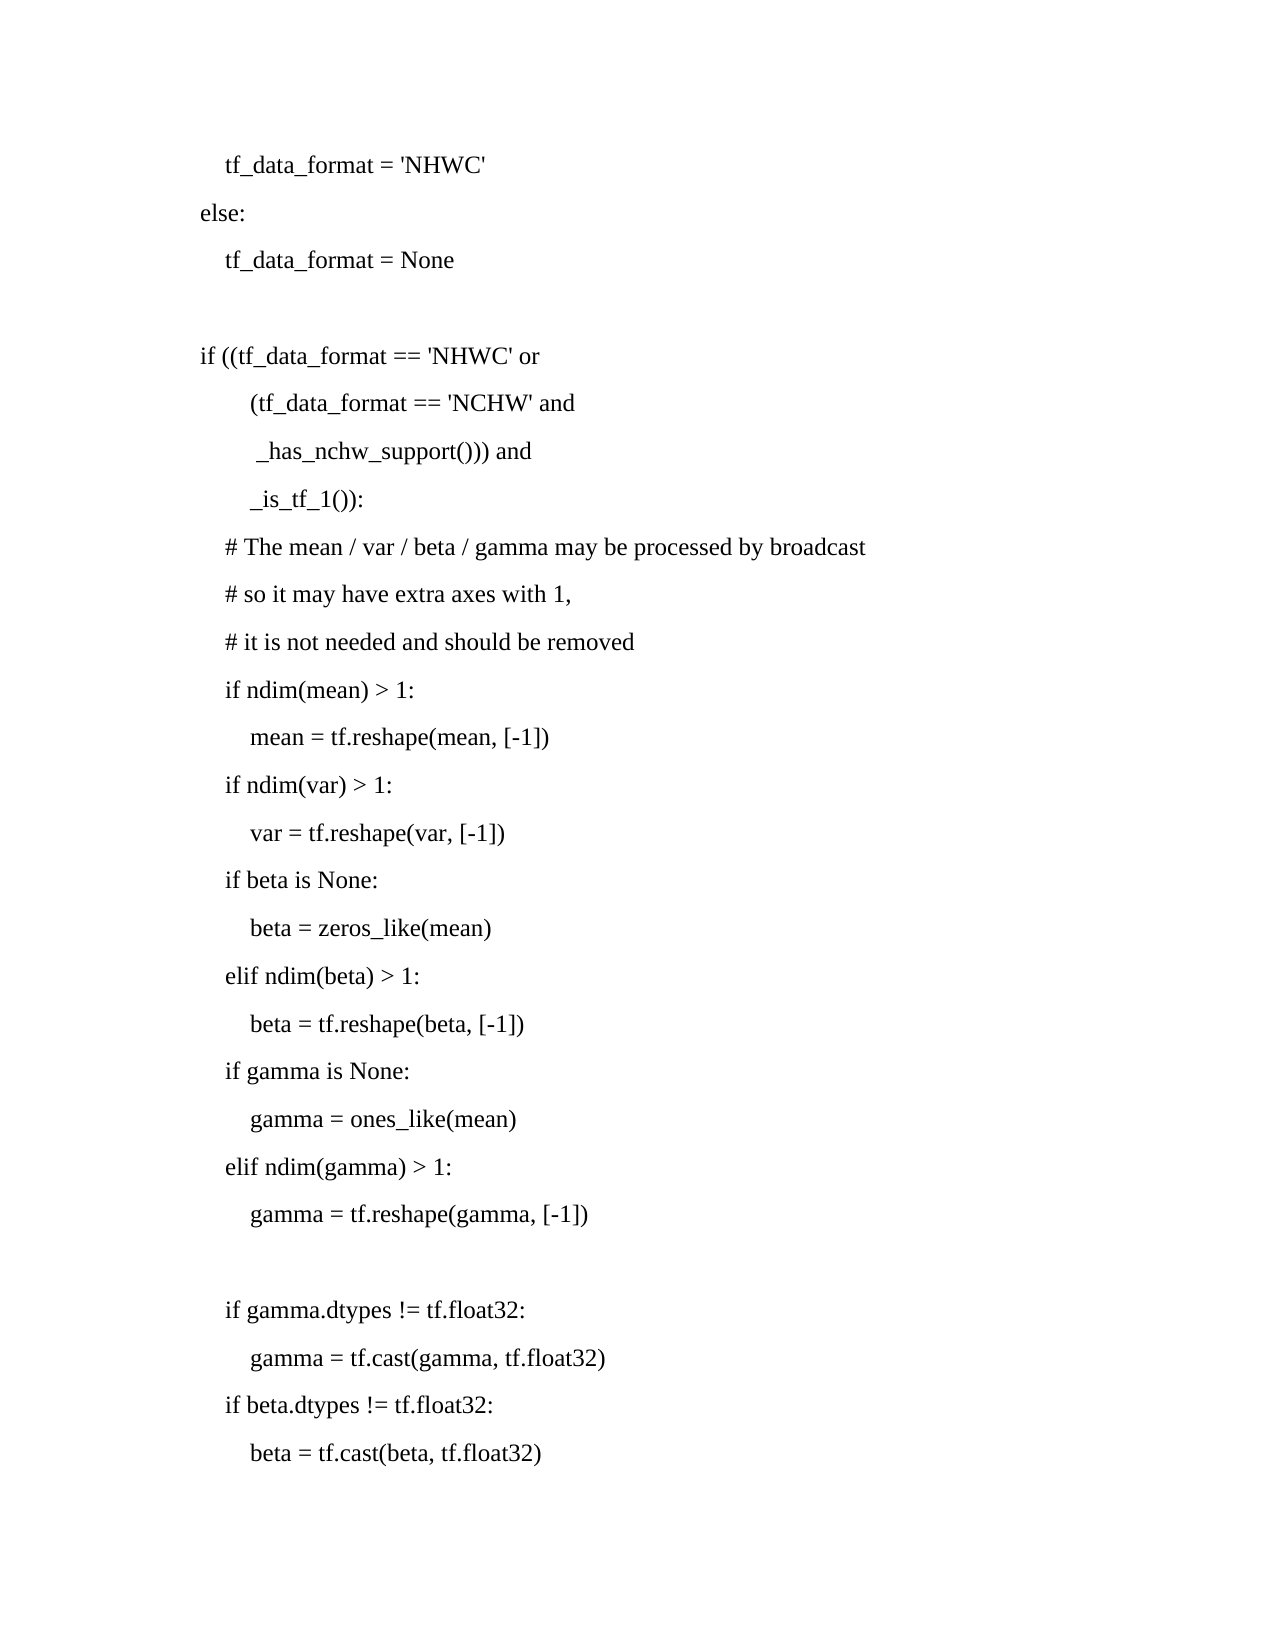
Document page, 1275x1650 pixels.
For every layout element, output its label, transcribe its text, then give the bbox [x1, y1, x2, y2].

text tf_data_format = None [150, 245, 1125, 274]
text beta = tf.cast(beta, tf.float32) [150, 1438, 1125, 1467]
text (tf_data_format == 'NCHW' and [150, 388, 1125, 417]
text _has_nchw_support())) and [150, 436, 1125, 465]
text tf_data_format = 'NHWC' [150, 150, 1125, 179]
text else: [150, 198, 1125, 226]
text # it is not needed and should be removed [150, 627, 1125, 656]
text beta = zeros_like(mean) [150, 913, 1125, 942]
text mean = tf.reshape(mean, [-1]) [150, 722, 1125, 751]
text if gamma.dtypes != tf.float32: [150, 1295, 1125, 1324]
text _is_tf_1()): [150, 484, 1125, 513]
text if gamma is None: [150, 1056, 1125, 1085]
text if ndim(var) > 1: [150, 770, 1125, 799]
text # so it may have extra axes with 1, [150, 579, 1125, 608]
text gamma = tf.cast(gamma, tf.float32) [150, 1343, 1125, 1371]
text elif ndim(gamma) > 1: [150, 1152, 1125, 1181]
text var = tf.reshape(var, [-1]) [150, 818, 1125, 847]
text if beta.dtypes != tf.float32: [150, 1390, 1125, 1419]
text if beta is None: [150, 866, 1125, 894]
text # The mean / var / beta / gamma may be processed by broadcast [150, 532, 1125, 560]
text beta = tf.reshape(beta, [-1]) [150, 1009, 1125, 1037]
text if ((tf_data_format == 'NHWC' or [150, 341, 1125, 369]
text if ndim(mean) > 1: [150, 675, 1125, 703]
text elif ndim(beta) > 1: [150, 961, 1125, 990]
text gamma = tf.reshape(gamma, [-1]) [150, 1199, 1125, 1228]
text gamma = ones_like(mean) [150, 1104, 1125, 1133]
